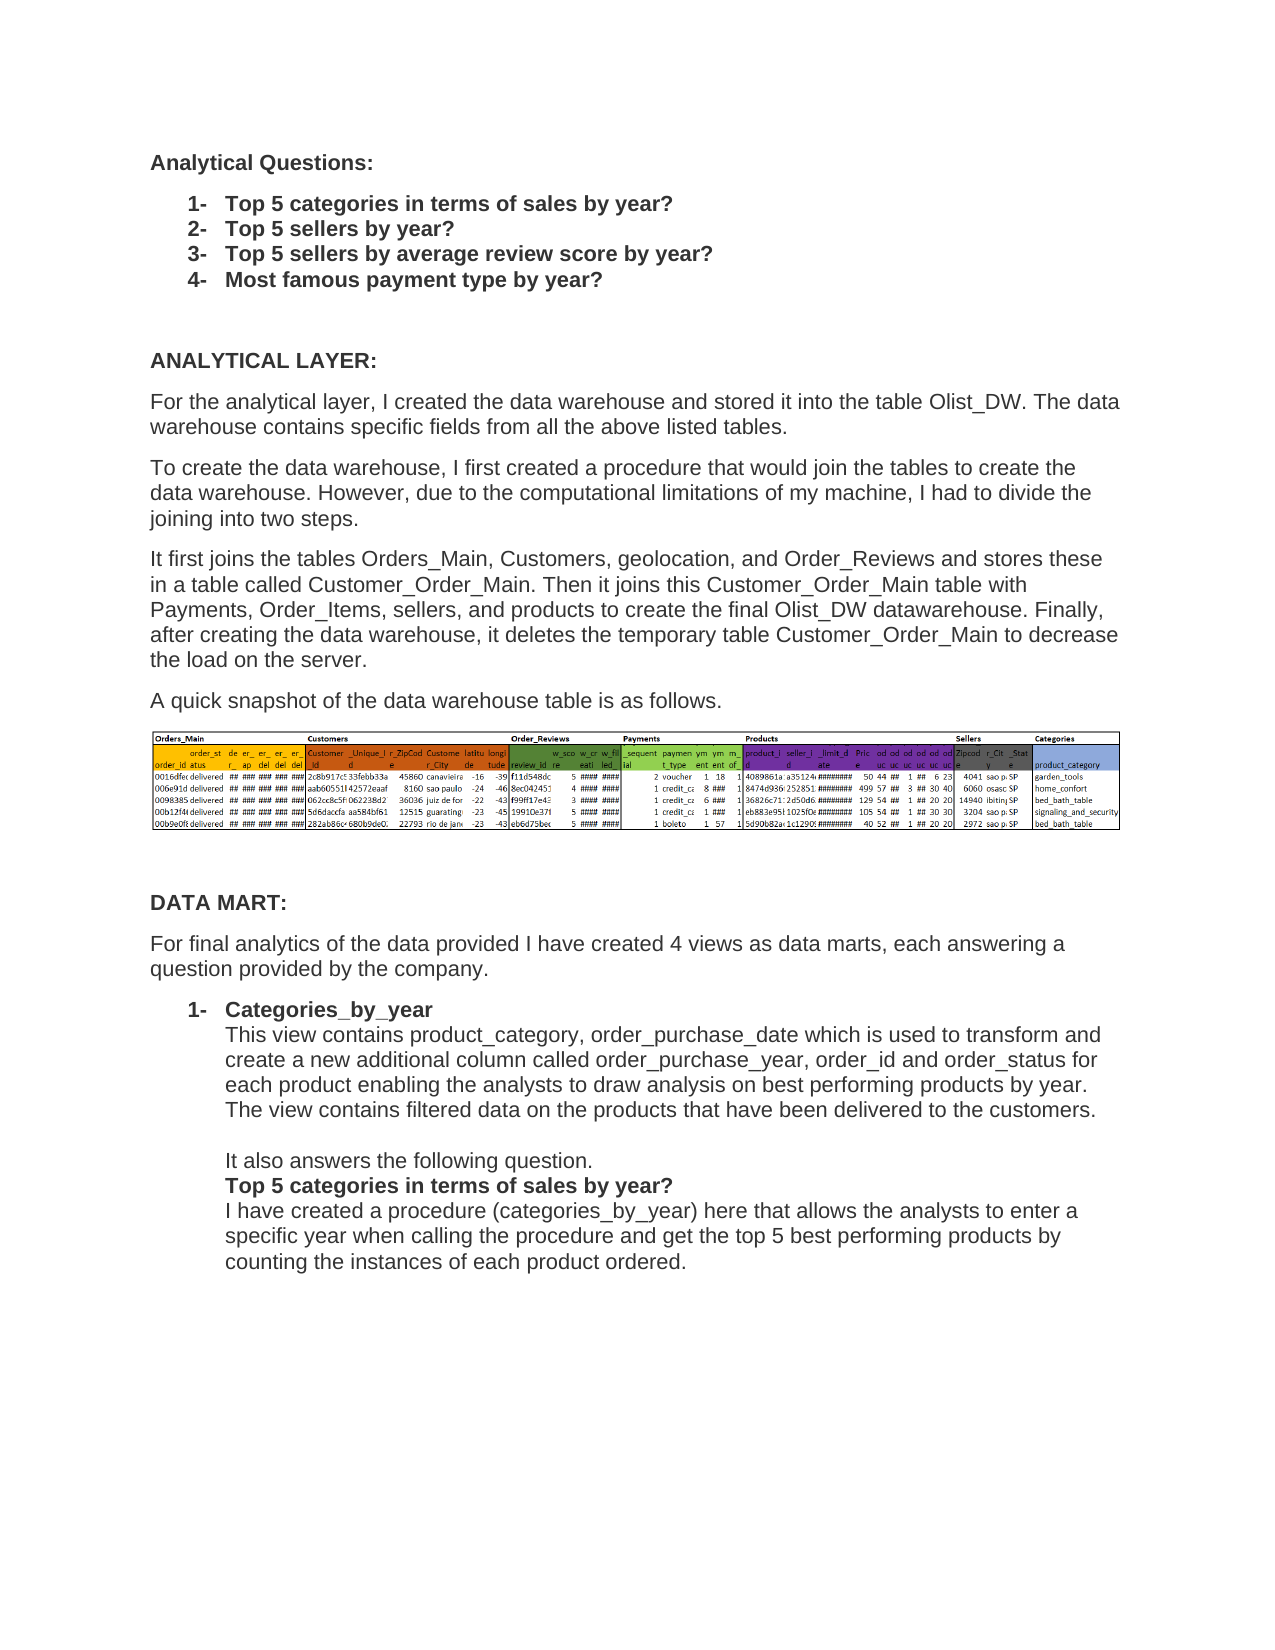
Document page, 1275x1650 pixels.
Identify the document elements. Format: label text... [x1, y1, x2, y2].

list Top 5 sellers by average review score by year? [187, 241, 1125, 266]
text To create the data warehouse, I first created a procedure that would join the tables to create the data warehouse. However, due to the computational limitations of my machine, I had to divide the joining into two steps. [150, 455, 1125, 531]
list Categories_by_year [187, 997, 1125, 1022]
list Top 5 sellers by year? [187, 216, 1125, 241]
text For the analytical layer, I created the data warehouse and stored it into the table Olist_DW. The data warehouse contains specific fields from all the above listed tables. [150, 389, 1125, 439]
text Analytical Questions: [150, 150, 1125, 175]
text For final analytics of the data provided I have created 4 views as data marts, each answering a question provided by the company. [150, 931, 1125, 981]
list Top 5 categories in terms of sales by year? [225, 1173, 1125, 1198]
list Top 5 categories in terms of sales by year? [187, 191, 1125, 216]
list This view contains product_category, order_purchase_date which is used to transform and create a new additional column called order_purchase_year, order_id and order_status for each product enabling the analysts to draw analysis on best performing products by year. The view contains filtered data on the products that have been delivered to the customers. [225, 1022, 1125, 1123]
text It first joins the tables Orders_Main, Customers, geolocation, and Order_Reviews and stores these in a table called Customer_Order_Main. Then it joins this Customer_Order_Main table with Payments, Order_Items, sellers, and products to create the final Olist_DW datawarehouse. Finally, after creating the data warehouse, it deletes the temporary table Customer_Order_Main to decrease the load on the server. [150, 546, 1125, 672]
text DATA MART: [150, 890, 1125, 915]
text A quick snapshot of the data warehouse table is as follows. [150, 688, 1125, 713]
list Most famous payment type by year? [187, 266, 1125, 292]
text ANALYTICAL LAYER: [150, 348, 1125, 373]
list I have created a procedure (categories_by_year) here that allows the analysts to enter a specific year when calling the procedure and get the top 5 best performing products by counting the instances of each product ordered. [225, 1198, 1125, 1274]
list It also answers the following question. [225, 1148, 1125, 1173]
picture [150, 728, 1125, 834]
